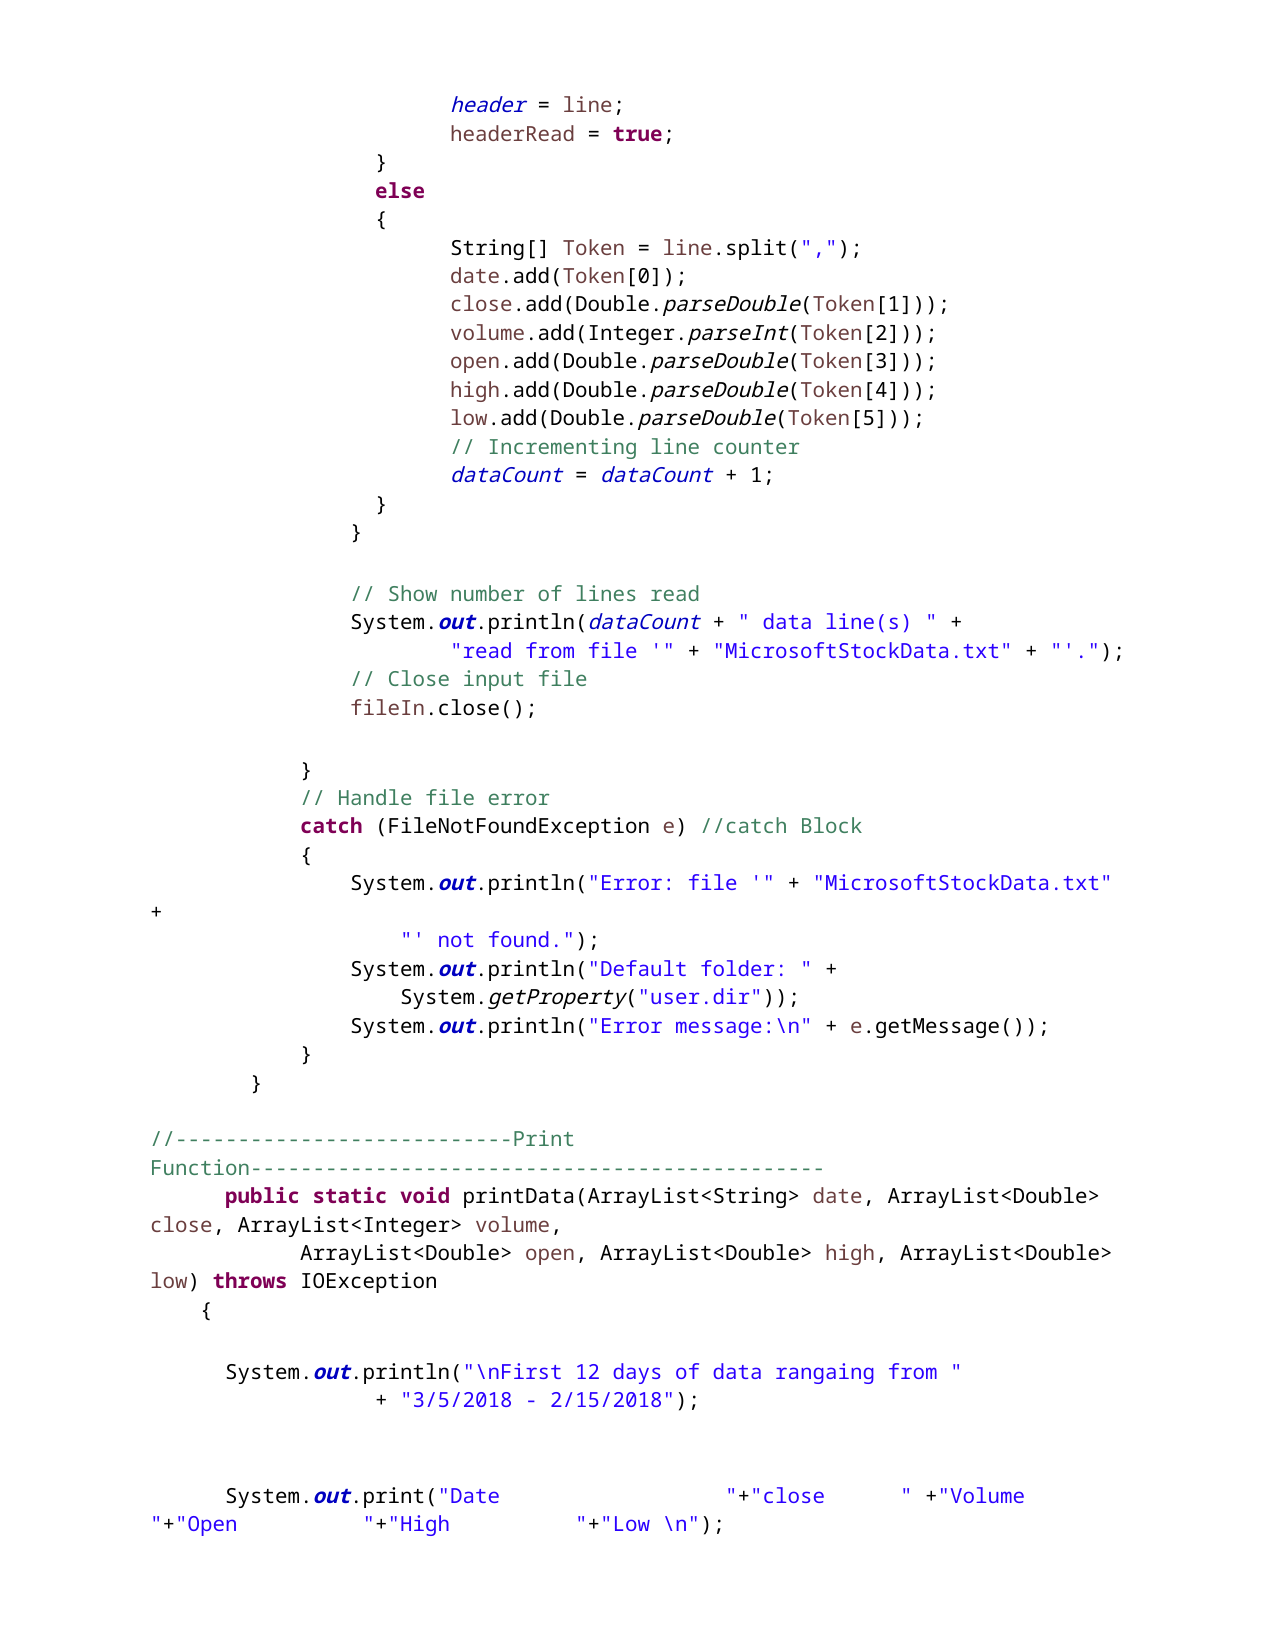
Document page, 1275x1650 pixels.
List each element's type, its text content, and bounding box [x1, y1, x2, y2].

text // Incrementing line counter [150, 432, 1125, 460]
text // Close input file [150, 664, 1125, 693]
text // Handle file error [150, 783, 1125, 812]
text System.out.println("Error message:\n" + e.getMessage()); [150, 1011, 1125, 1039]
text System.getProperty("user.dir")); [150, 982, 1125, 1011]
text System.out.println("Default folder: " + [150, 954, 1125, 982]
text else [150, 176, 1125, 204]
text date.add(Token[0]); [150, 261, 1125, 289]
text System.out.println("Error: file '" + "MicrosoftStockData.txt" + [150, 868, 1125, 925]
text { [150, 204, 1125, 233]
text ArrayList<Double> open, ArrayList<Double> high, ArrayList<Double> low) throws IOException [150, 1238, 1125, 1295]
text String[] Token = line.split(","); [150, 233, 1125, 261]
text header = line; [150, 91, 1125, 119]
text low.add(Double.parseDouble(Token[5])); [150, 403, 1125, 432]
text } [150, 755, 1125, 783]
text headerRead = true; [150, 119, 1125, 147]
text // Show number of lines read [150, 579, 1125, 607]
text + "3/5/2018 - 2/15/2018"); [150, 1386, 1125, 1414]
text System.out.print("Date "+"close " +"Volume "+"Open "+"High "+"Low \n"); [150, 1481, 1125, 1538]
text System.out.println(dataCount + " data line(s) " + [150, 607, 1125, 636]
text public static void printData(ArrayList<String> date, ArrayList<Double> close, ArrayList<Integer> volume, [150, 1181, 1125, 1238]
text System.out.println("\nFirst 12 days of data rangaing from " [150, 1357, 1125, 1386]
text high.add(Double.parseDouble(Token[4])); [150, 375, 1125, 403]
text } [150, 489, 1125, 517]
text //---------------------------Print Function---------------------------------------------- [150, 1124, 1125, 1181]
text } [150, 1068, 1125, 1096]
text open.add(Double.parseDouble(Token[3])); [150, 346, 1125, 375]
text } [150, 147, 1125, 176]
text close.add(Double.parseDouble(Token[1])); [150, 289, 1125, 318]
text } [150, 517, 1125, 546]
text catch (FileNotFoundException e) //catch Block [150, 812, 1125, 840]
text } [150, 1039, 1125, 1068]
text "read from file '" + "MicrosoftStockData.txt" + "'."); [150, 636, 1125, 664]
text { [150, 840, 1125, 868]
text dataCount = dataCount + 1; [150, 460, 1125, 489]
text { [150, 1295, 1125, 1323]
text "' not found."); [150, 925, 1125, 954]
text volume.add(Integer.parseInt(Token[2])); [150, 318, 1125, 346]
text fileIn.close(); [150, 693, 1125, 721]
